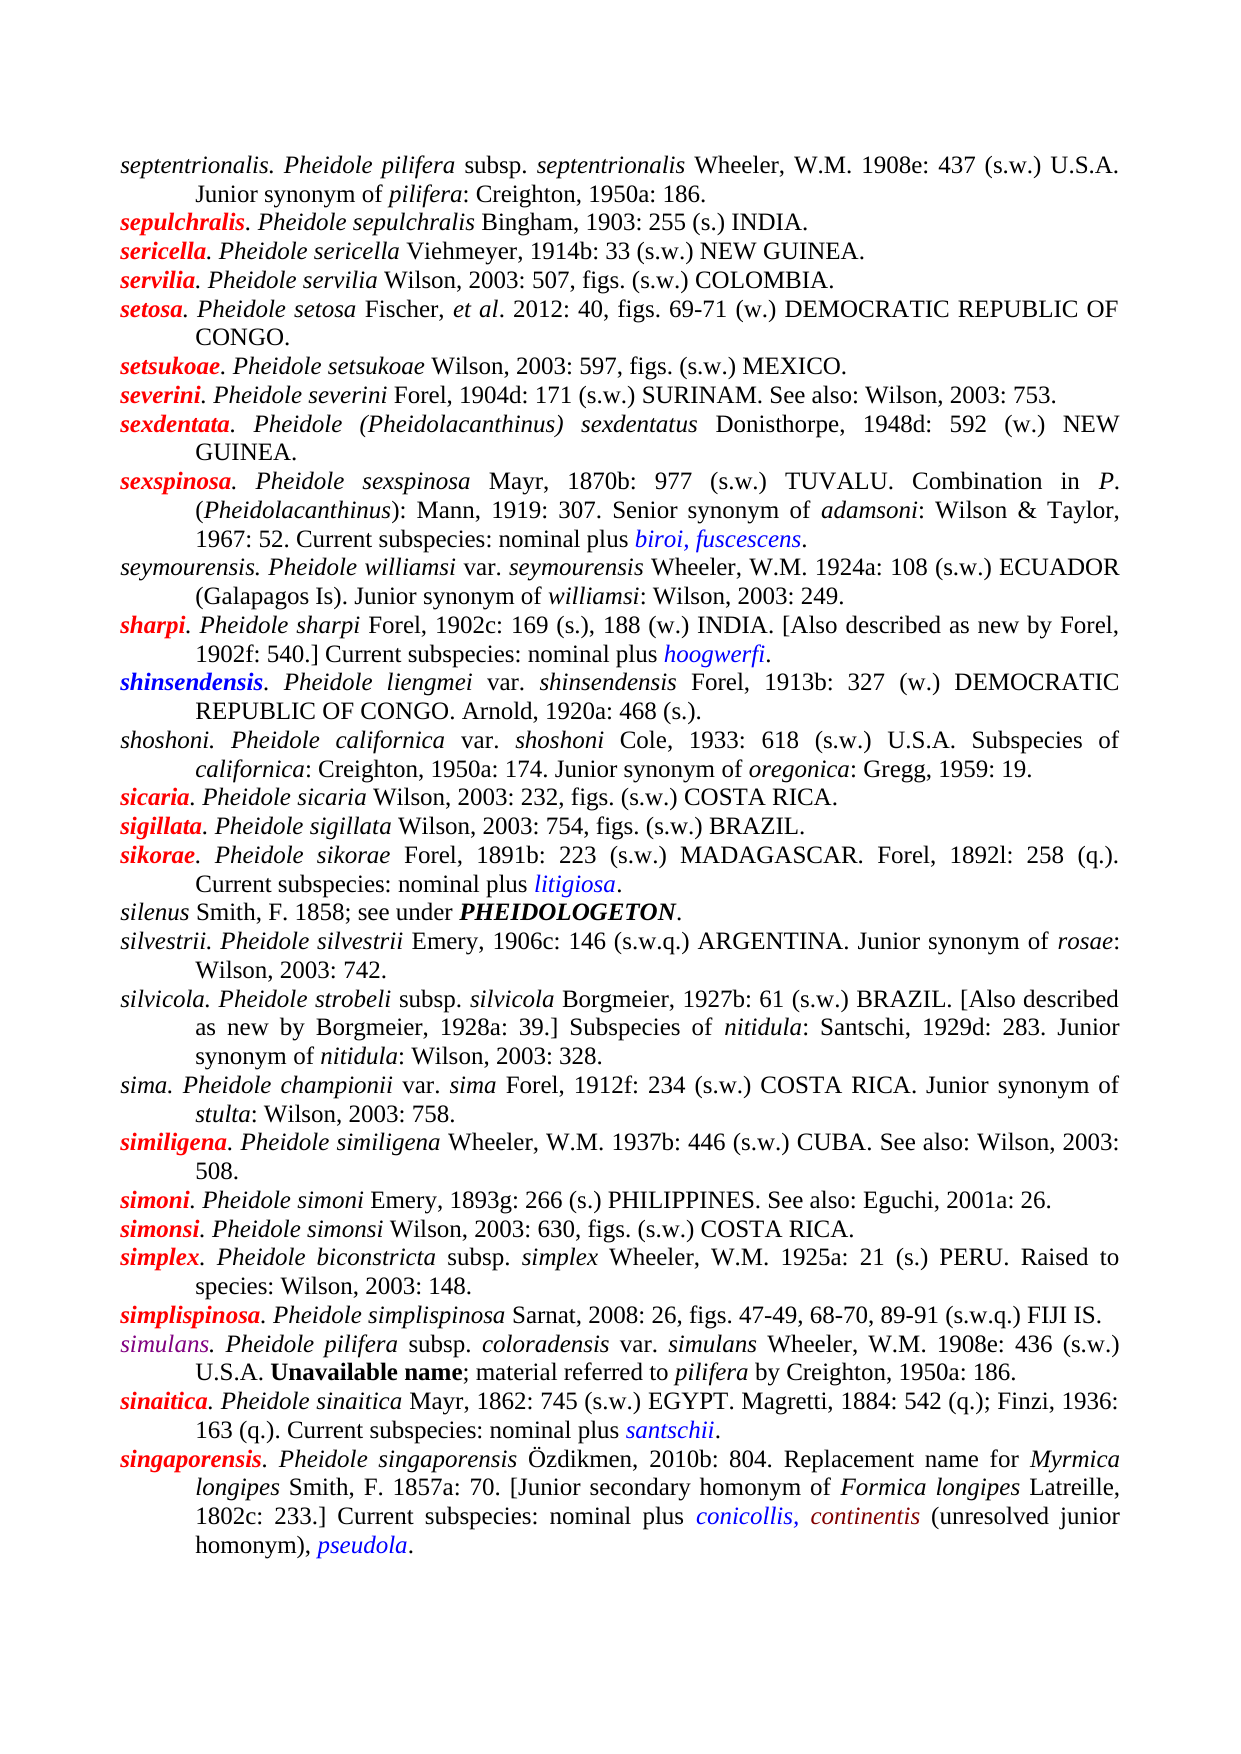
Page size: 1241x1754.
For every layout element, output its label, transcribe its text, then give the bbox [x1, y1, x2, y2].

text simplex. Pheidole biconstricta subsp. simplex Wheeler, W.M. 1925a: 21 (s.) PERU. Raised to species: Wilson, 2003: 148. [120, 1242, 1120, 1300]
text simonsi. Pheidole simonsi Wilson, 2003: 630, figs. (s.w.) COSTA RICA. [120, 1214, 1120, 1242]
text sinaitica. Pheidole sinaitica Mayr, 1862: 745 (s.w.) EGYPT. Magretti, 1884: 542 (q.); Finzi, 1936: 163 (q.). Current subspecies: nominal plus santschii. [120, 1386, 1120, 1444]
text seymourensis. Pheidole williamsi var. seymourensis Wheeler, W.M. 1924a: 108 (s.w.) ECUADOR (Galapagos Is). Junior synonym of williamsi: Wilson, 2003: 249. [120, 552, 1120, 610]
text sigillata. Pheidole sigillata Wilson, 2003: 754, figs. (s.w.) BRAZIL. [120, 811, 1120, 840]
text silvicola. Pheidole strobeli subsp. silvicola Borgmeier, 1927b: 61 (s.w.) BRAZIL. [Also described as new by Borgmeier, 1928a: 39.] Subspecies of nitidula: Santschi, 1929d: 283. Junior synonym of nitidula: Wilson, 2003: 328. [120, 984, 1120, 1070]
text sima. Pheidole championii var. sima Forel, 1912f: 234 (s.w.) COSTA RICA. Junior synonym of stulta: Wilson, 2003: 758. [120, 1070, 1120, 1127]
text sikorae. Pheidole sikorae Forel, 1891b: 223 (s.w.) MADAGASCAR. Forel, 1892l: 258 (q.). Current subspecies: nominal plus litigiosa. [120, 840, 1120, 897]
text singaporensis. Pheidole singaporensis Özdikmen, 2010b: 804. Replacement name for Myrmica longipes Smith, F. 1857a: 70. [Junior secondary homonym of Formica longipes Latreille, 1802c: 233.] Current subspecies: nominal plus conicollis, continentis (unresolved junior homonym), pseudola. [120, 1444, 1120, 1559]
text severini. Pheidole severini Forel, 1904d: 171 (s.w.) SURINAM. See also: Wilson, 2003: 753. [120, 380, 1120, 409]
text simoni. Pheidole simoni Emery, 1893g: 266 (s.) PHILIPPINES. See also: Eguchi, 2001a: 26. [120, 1185, 1120, 1214]
text servilia. Pheidole servilia Wilson, 2003: 507, figs. (s.w.) COLOMBIA. [120, 265, 1120, 294]
text silenus Smith, F. 1858; see under PHEIDOLOGETON. [120, 897, 1120, 926]
text sexdentata. Pheidole (Pheidolacanthinus) sexdentatus Donisthorpe, 1948d: 592 (w.) NEW GUINEA. [120, 409, 1120, 466]
text sepulchralis. Pheidole sepulchralis Bingham, 1903: 255 (s.) INDIA. [120, 207, 1120, 236]
text sicaria. Pheidole sicaria Wilson, 2003: 232, figs. (s.w.) COSTA RICA. [120, 782, 1120, 811]
text shinsendensis. Pheidole liengmei var. shinsendensis Forel, 1913b: 327 (w.) DEMOCRATIC REPUBLIC OF CONGO. Arnold, 1920a: 468 (s.). [120, 667, 1120, 725]
text setsukoae. Pheidole setsukoae Wilson, 2003: 597, figs. (s.w.) MEXICO. [120, 351, 1120, 380]
text setosa. Pheidole setosa Fischer, et al. 2012: 40, figs. 69-71 (w.) DEMOCRATIC REPUBLIC OF CONGO. [120, 294, 1120, 351]
text shoshoni. Pheidole californica var. shoshoni Cole, 1933: 618 (s.w.) U.S.A. Subspecies of californica: Creighton, 1950a: 174. Junior synonym of oregonica: Gregg, 1959: 19. [120, 725, 1120, 782]
text simulans. Pheidole pilifera subsp. coloradensis var. simulans Wheeler, W.M. 1908e: 436 (s.w.) U.S.A. Unavailable name; material referred to pilifera by Creighton, 1950a: 186. [120, 1329, 1120, 1386]
text silvestrii. Pheidole silvestrii Emery, 1906c: 146 (s.w.q.) ARGENTINA. Junior synonym of rosae: Wilson, 2003: 742. [120, 926, 1120, 984]
text similigena. Pheidole similigena Wheeler, W.M. 1937b: 446 (s.w.) CUBA. See also: Wilson, 2003: 508. [120, 1127, 1120, 1185]
text simplispinosa. Pheidole simplispinosa Sarnat, 2008: 26, figs. 47-49, 68-70, 89-91 (s.w.q.) FIJI IS. [120, 1300, 1120, 1329]
text septentrionalis. Pheidole pilifera subsp. septentrionalis Wheeler, W.M. 1908e: 437 (s.w.) U.S.A. Junior synonym of pilifera: Creighton, 1950a: 186. [120, 150, 1120, 207]
text sexspinosa. Pheidole sexspinosa Mayr, 1870b: 977 (s.w.) TUVALU. Combination in P. (Pheidolacanthinus): Mann, 1919: 307. Senior synonym of adamsoni: Wilson & Taylor, 1967: 52. Current subspecies: nominal plus biroi, fuscescens. [120, 466, 1120, 552]
text sericella. Pheidole sericella Viehmeyer, 1914b: 33 (s.w.) NEW GUINEA. [120, 236, 1120, 265]
text sharpi. Pheidole sharpi Forel, 1902c: 169 (s.), 188 (w.) INDIA. [Also described as new by Forel, 1902f: 540.] Current subspecies: nominal plus hoogwerfi. [120, 610, 1120, 667]
